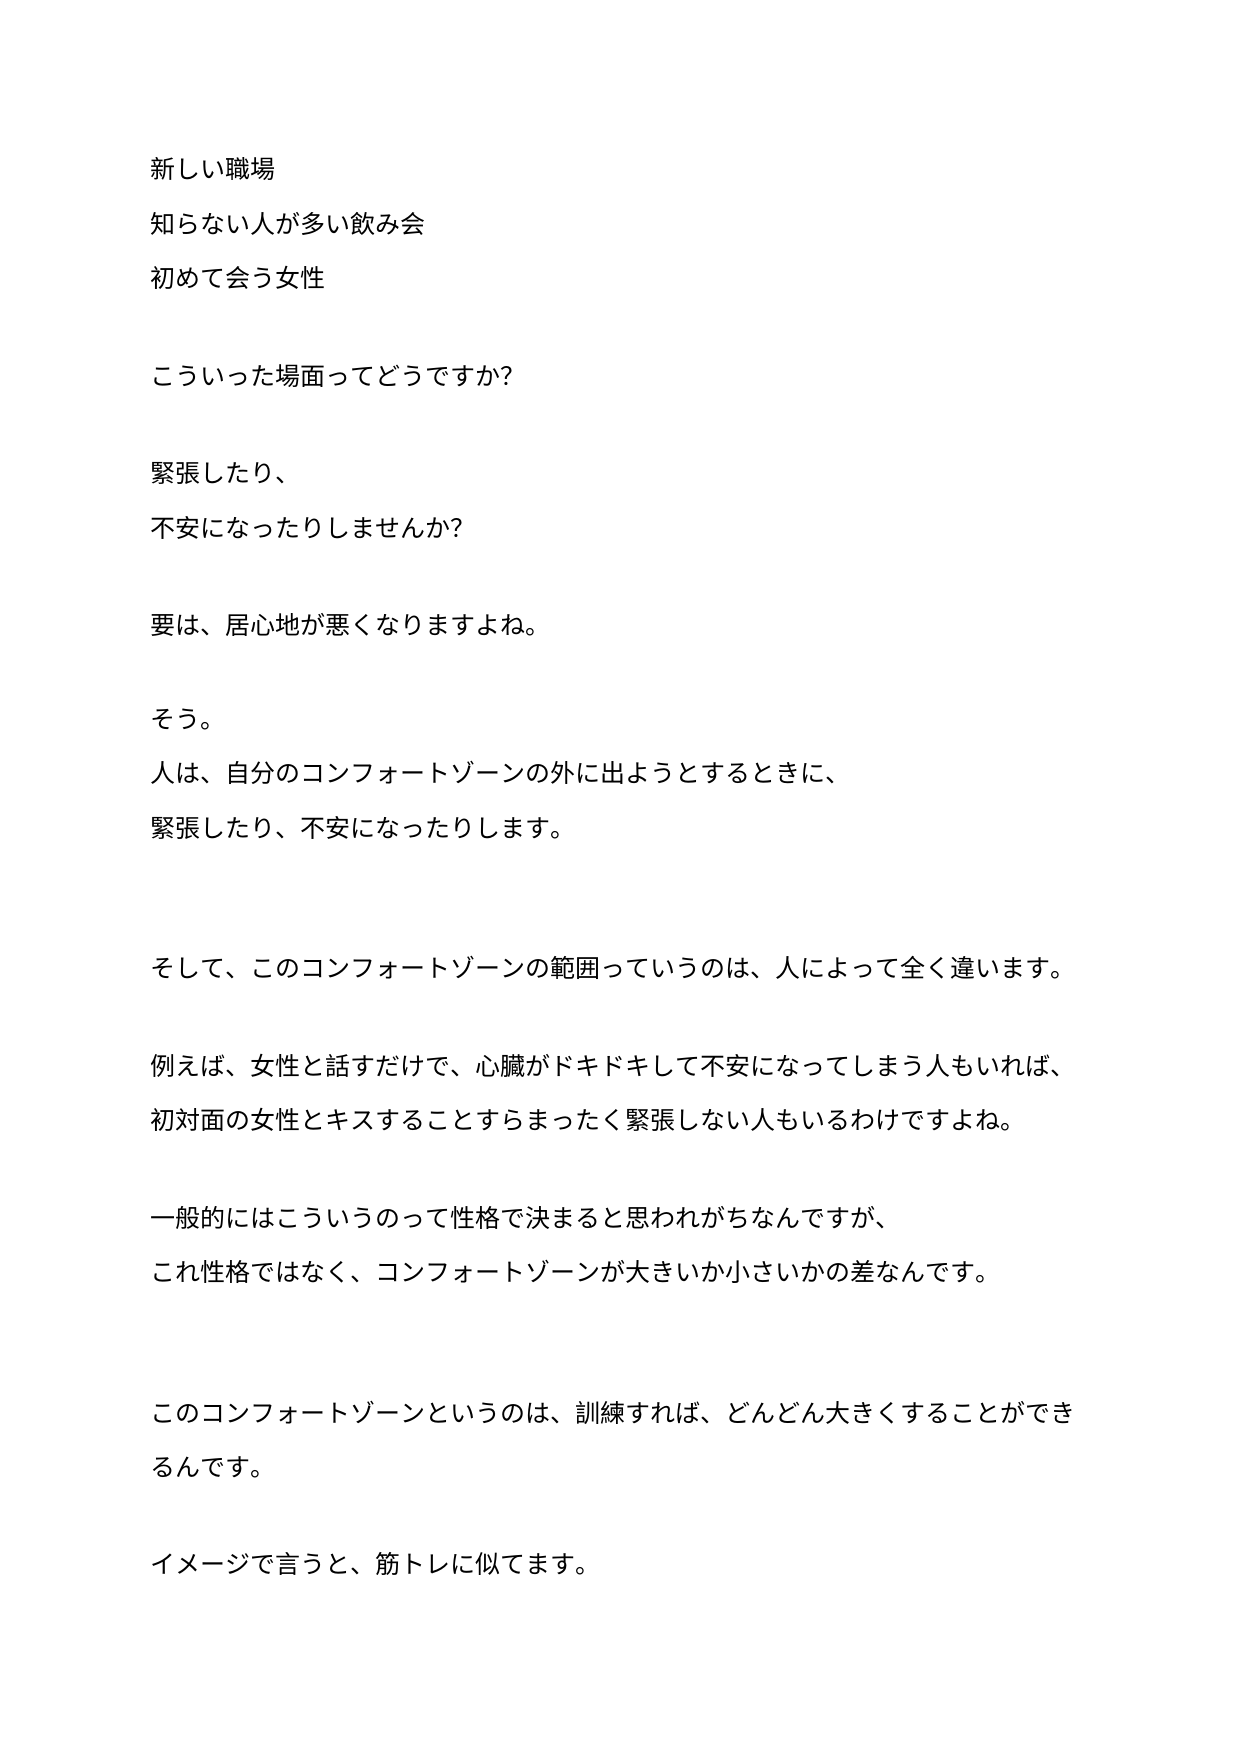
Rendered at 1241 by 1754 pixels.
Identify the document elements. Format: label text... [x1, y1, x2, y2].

text 人は、自分のコンフォートゾーンの外に出ようとするときに、 [150, 754, 1090, 790]
text そして、このコンフォートゾーンの範囲っていうのは、人によって全く違います。 [150, 949, 1090, 985]
text 一般的にはこういうのって性格で決まると思われがちなんですが、 [150, 1198, 1090, 1234]
text こういった場面ってどうですか？ [150, 356, 1090, 392]
text 例えば、女性と話すだけで、心臓がドキドキして不安になってしまう人もいれば、 [150, 1046, 1090, 1082]
text 知らない人が多い飲み会 [150, 204, 1090, 241]
text 緊張したり、 [150, 454, 1090, 490]
text これ性格ではなく、コンフォートゾーンが大きいか小さいかの差なんです。 [150, 1252, 1090, 1289]
text 不安になったりしませんか？ [150, 508, 1090, 544]
text 新しい職場 [150, 150, 1090, 186]
text 要は、居心地が悪くなりますよね。 [150, 606, 1090, 685]
text 初めて会う女性 [150, 259, 1090, 295]
text このコンフォートゾーンというのは、訓練すれば、どんどん大きくすることができるんです。 [150, 1393, 1090, 1484]
text 緊張したり、不安になったりします。 [150, 808, 1090, 844]
text 初対面の女性とキスすることすらまったく緊張しない人もいるわけですよね。 [150, 1101, 1090, 1137]
text そう。 [150, 699, 1090, 736]
text イメージで言うと、筋トレに似てます。 [150, 1545, 1090, 1581]
